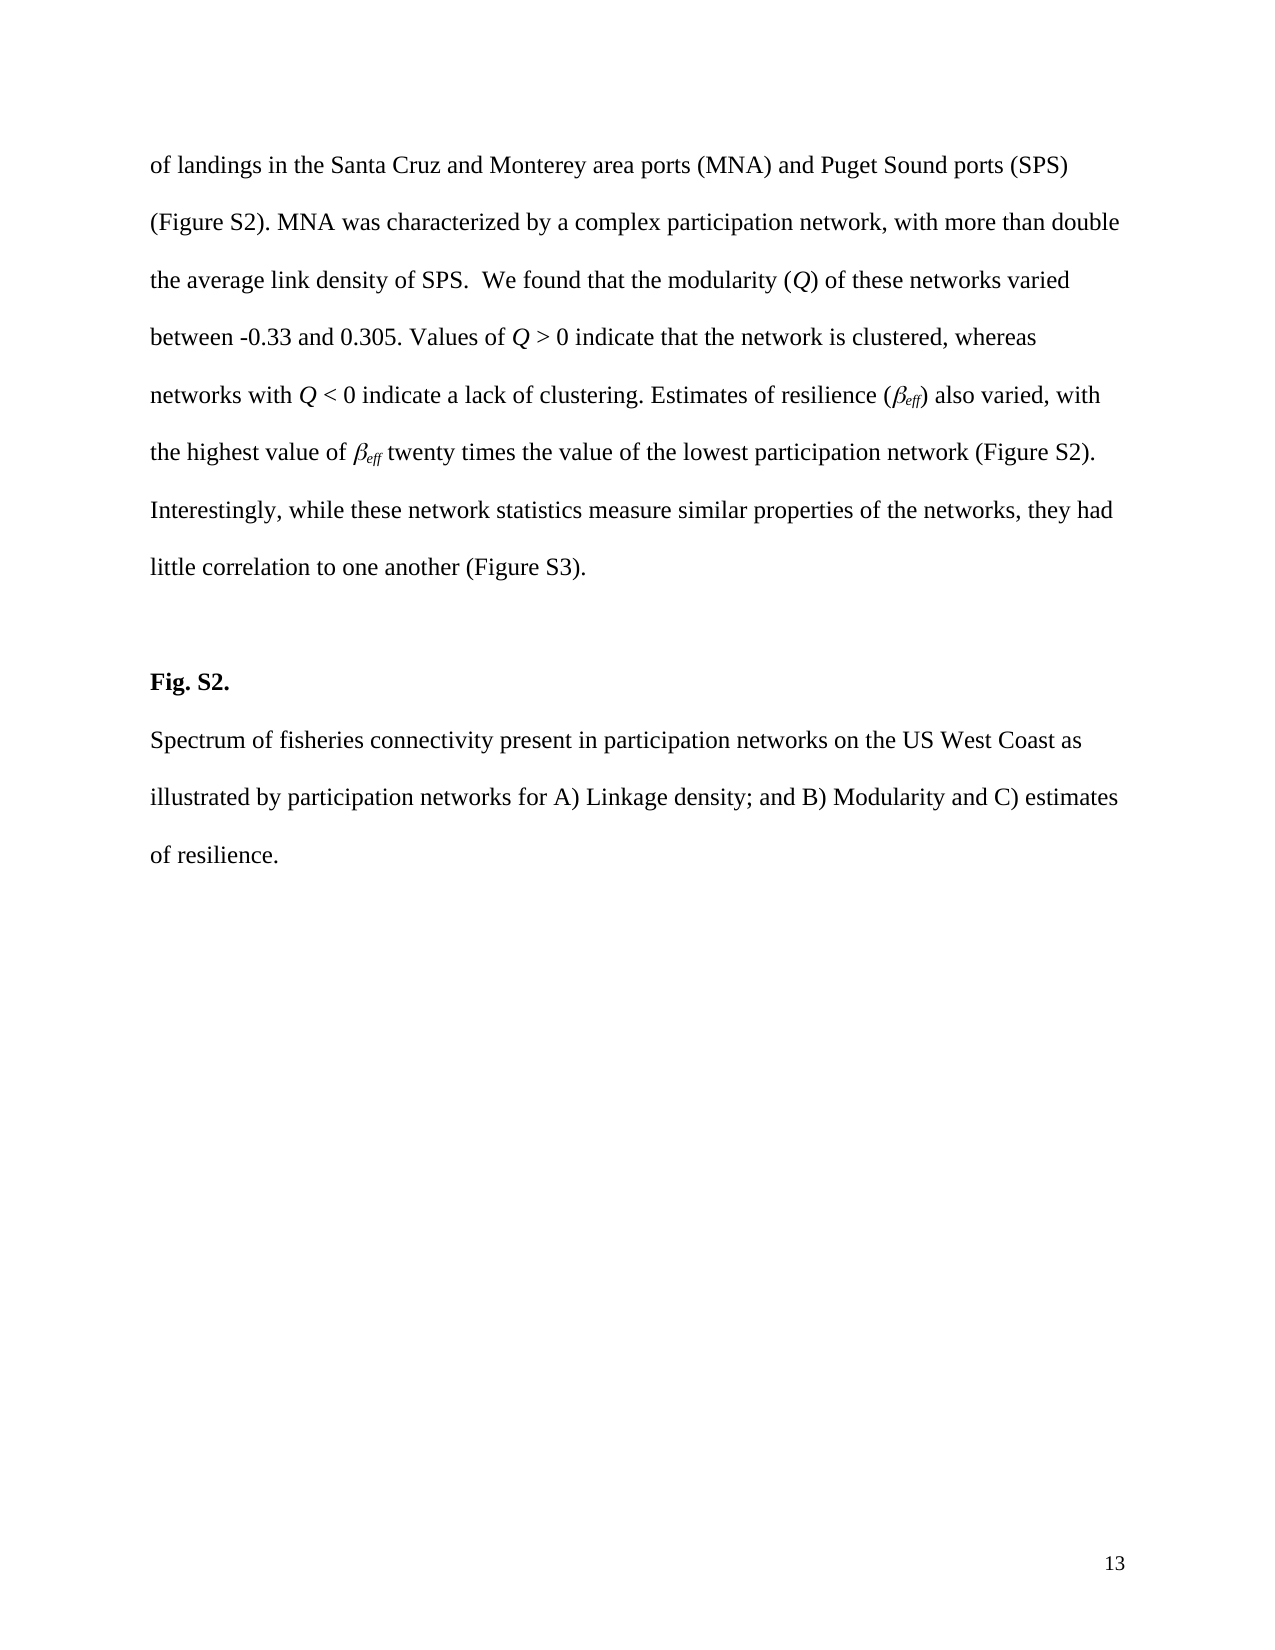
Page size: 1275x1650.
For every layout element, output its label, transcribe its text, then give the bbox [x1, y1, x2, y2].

text Fig. S2. [150, 667, 1125, 696]
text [150, 150, 1125, 581]
text Spectrum of fisheries connectivity present in participation networks on the US West Coast as illustrated by participation networks for A) Linkage density; and B) Modularity and C) estimates of resilience. [150, 725, 1125, 869]
